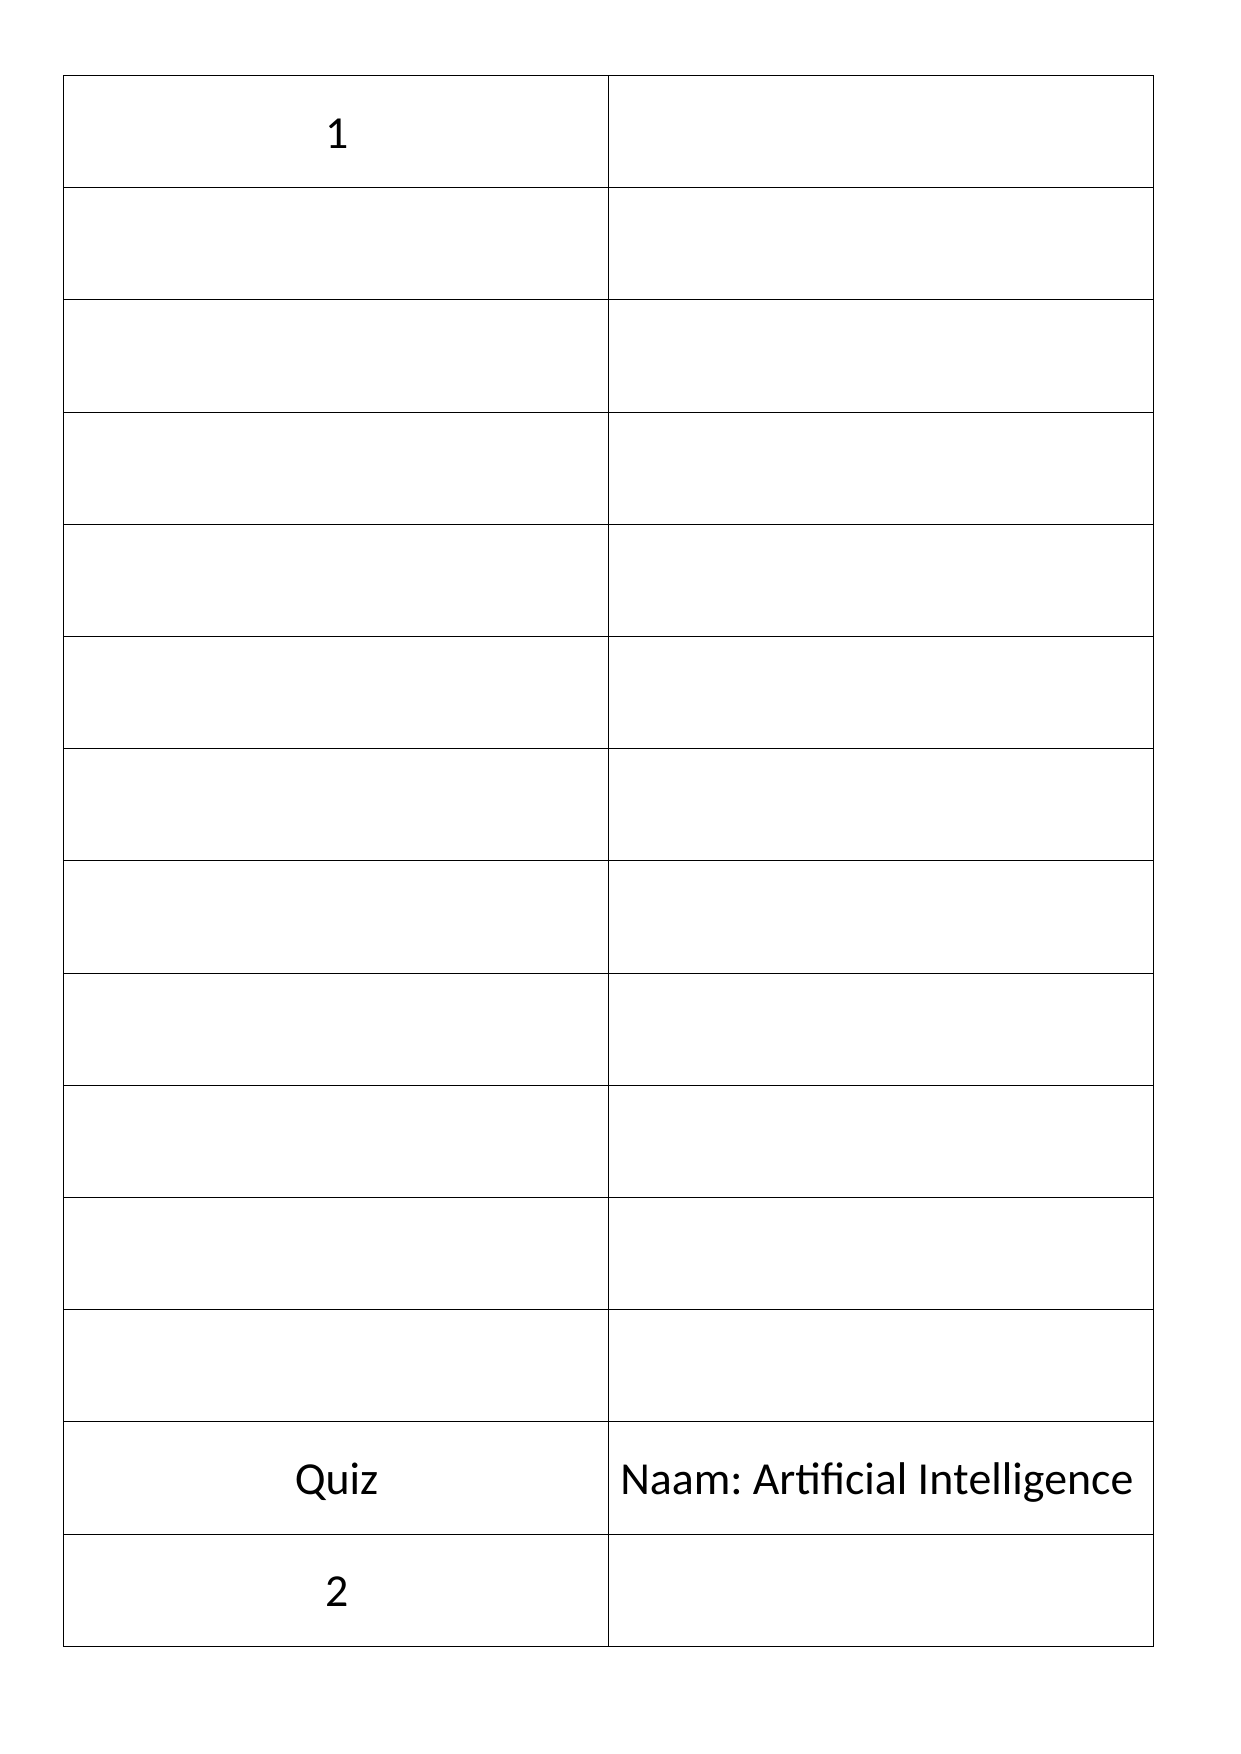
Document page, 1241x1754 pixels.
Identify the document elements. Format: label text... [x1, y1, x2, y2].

table_cell [64, 188, 608, 299]
table_cell [64, 861, 608, 972]
table_cell [609, 861, 1153, 972]
table_cell [64, 1086, 608, 1197]
table_cell [609, 974, 1153, 1085]
table_cell 1 [64, 76, 608, 187]
table_cell [64, 1310, 608, 1421]
table_cell [609, 525, 1153, 636]
table_cell [609, 749, 1153, 860]
table_cell [609, 1198, 1153, 1309]
table_cell [609, 1535, 1153, 1646]
table_header Naam: Artificial Intelligence [609, 1422, 1153, 1533]
table_cell [64, 525, 608, 636]
table_cell [609, 300, 1153, 412]
table_cell [609, 76, 1153, 187]
table_cell [64, 300, 608, 412]
table_cell 2 [64, 1535, 608, 1646]
table_header Quiz [64, 1422, 608, 1533]
table_cell [64, 1198, 608, 1309]
table_cell [64, 637, 608, 748]
table_cell [609, 1310, 1153, 1421]
table_cell [609, 637, 1153, 748]
table_cell [609, 1086, 1153, 1197]
table_cell [609, 413, 1153, 524]
table_cell [609, 188, 1153, 299]
table_cell [64, 749, 608, 860]
table_cell [64, 974, 608, 1085]
table_cell [64, 413, 608, 524]
